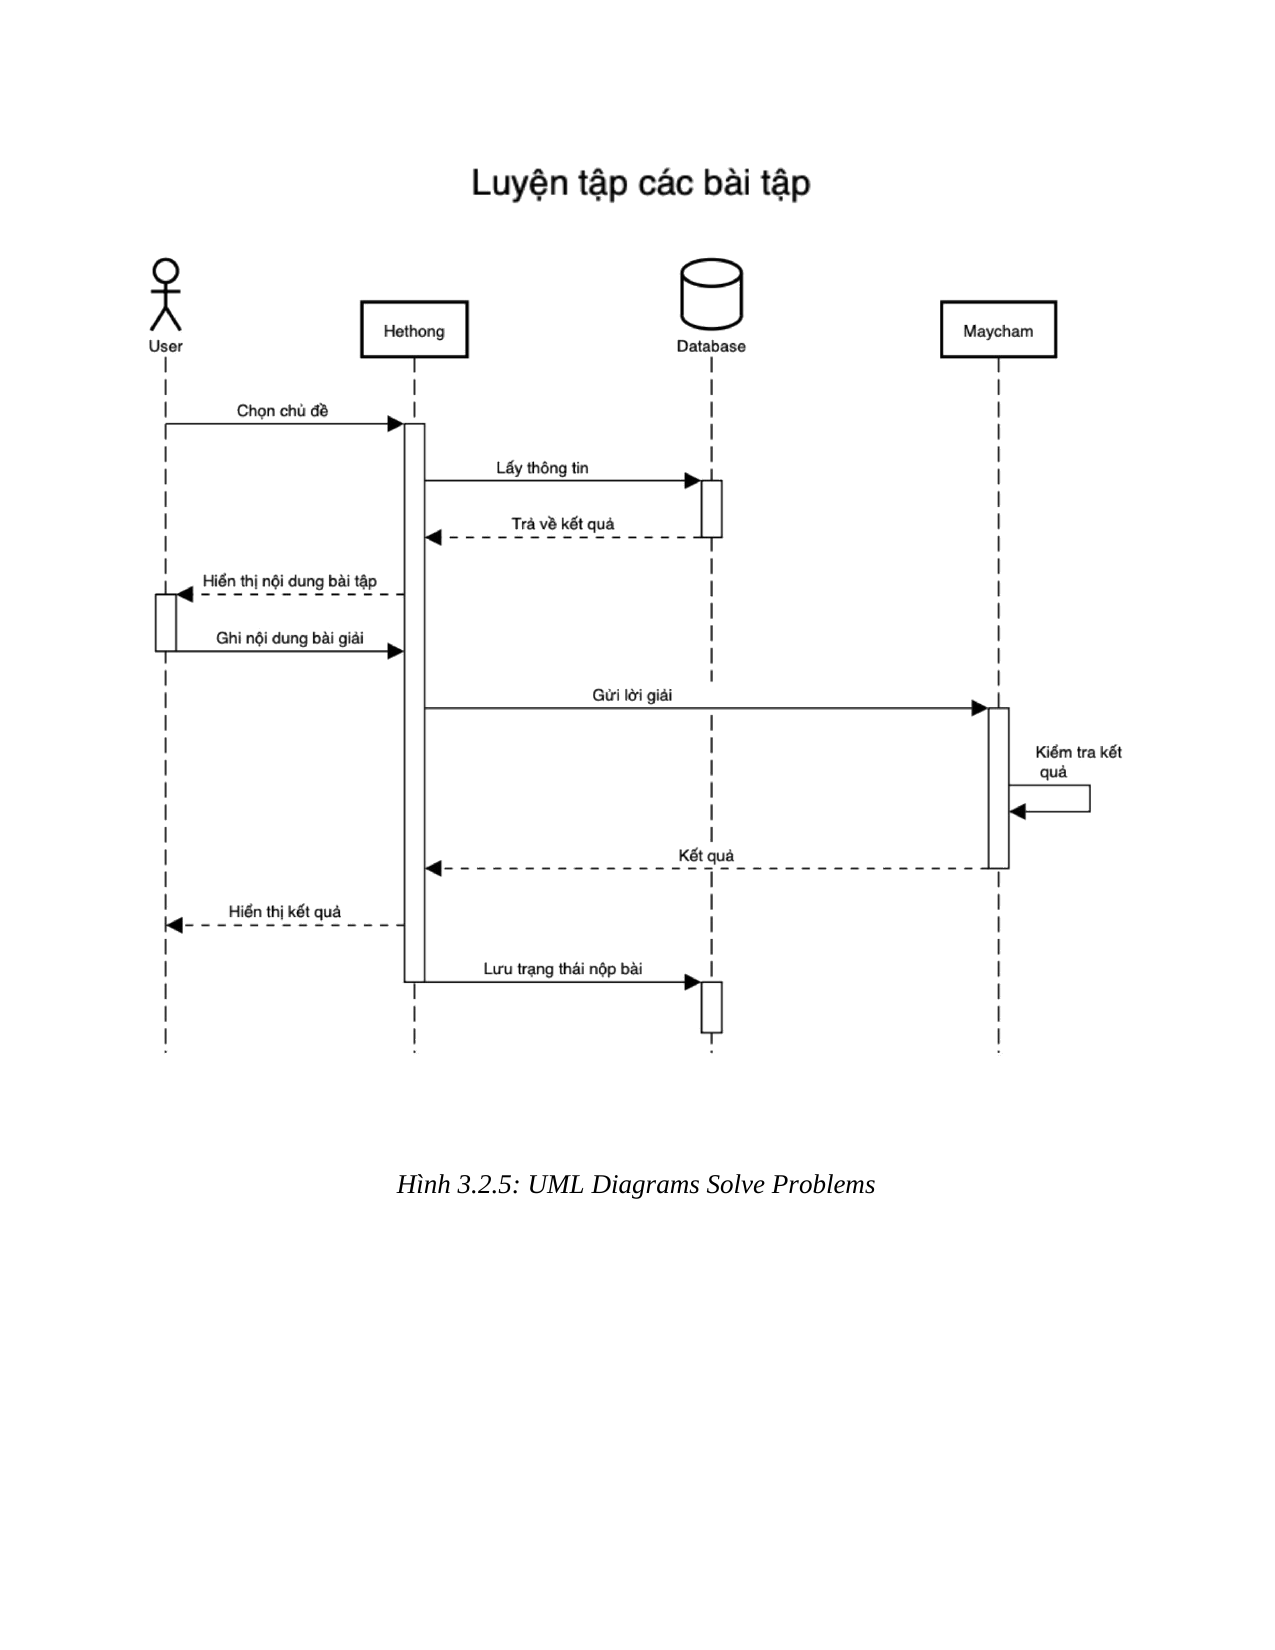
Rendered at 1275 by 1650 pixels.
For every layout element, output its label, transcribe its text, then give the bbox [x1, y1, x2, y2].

text Hình 3.2.5: UML Diagrams Solve Problems [135, 1168, 1139, 1199]
picture [135, 150, 1140, 1059]
